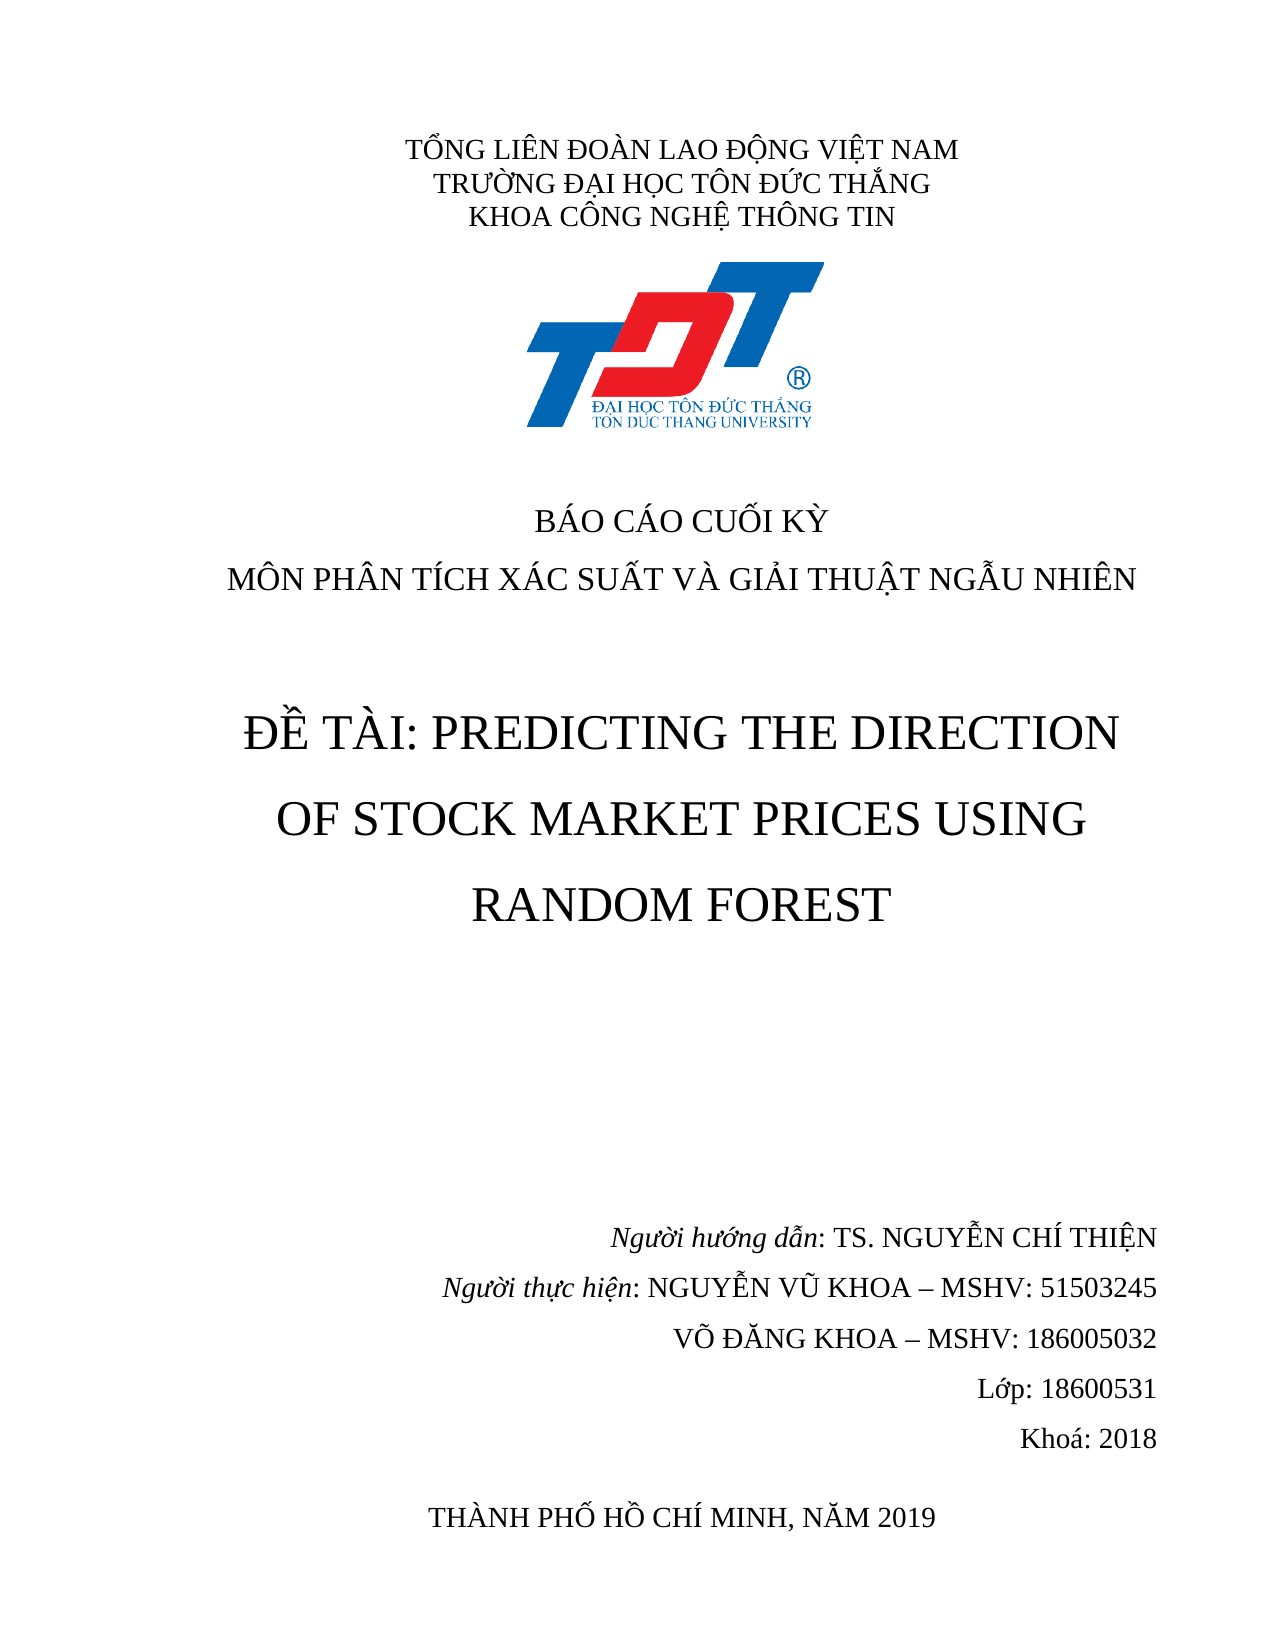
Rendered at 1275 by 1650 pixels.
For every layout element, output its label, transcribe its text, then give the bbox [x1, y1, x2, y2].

text MÔN PHÂN TÍCH XÁC SUẤT VÀ GIẢI THUẬT NGẪU NHIÊN [207, 559, 1157, 597]
text Khoá: 2018 [207, 1421, 1157, 1455]
text Người thực hiện: NGUYỄN VŨ KHOA – MSHV: 51503245 [207, 1271, 1157, 1304]
text BÁO CÁO CUỐI KỲ [207, 501, 1157, 540]
text THÀNH PHỐ HỒ CHÍ MINH, NĂM 2019 [207, 1501, 1157, 1534]
text VÕ ĐĂNG KHOA – MSHV: 186005032 [207, 1321, 1157, 1354]
text Người hướng dẫn: TS. NGUYỄN CHÍ THIỆN [207, 1220, 1157, 1254]
text TỔNG LIÊN ĐOÀN LAO ĐỘNG VIỆT NAM [207, 132, 1157, 166]
text TRƯỜNG ĐẠI HỌC TÔN ĐỨC THẮNG [207, 166, 1157, 199]
picture [526, 262, 824, 428]
text Lớp: 18600531 [207, 1371, 1157, 1405]
text KHOA CÔNG NGHỆ THÔNG TIN [207, 199, 1157, 233]
text ĐỀ TÀI: PREDICTING THE DIRECTION OF STOCK MARKET PRICES USING RANDOM FOREST [207, 703, 1157, 933]
